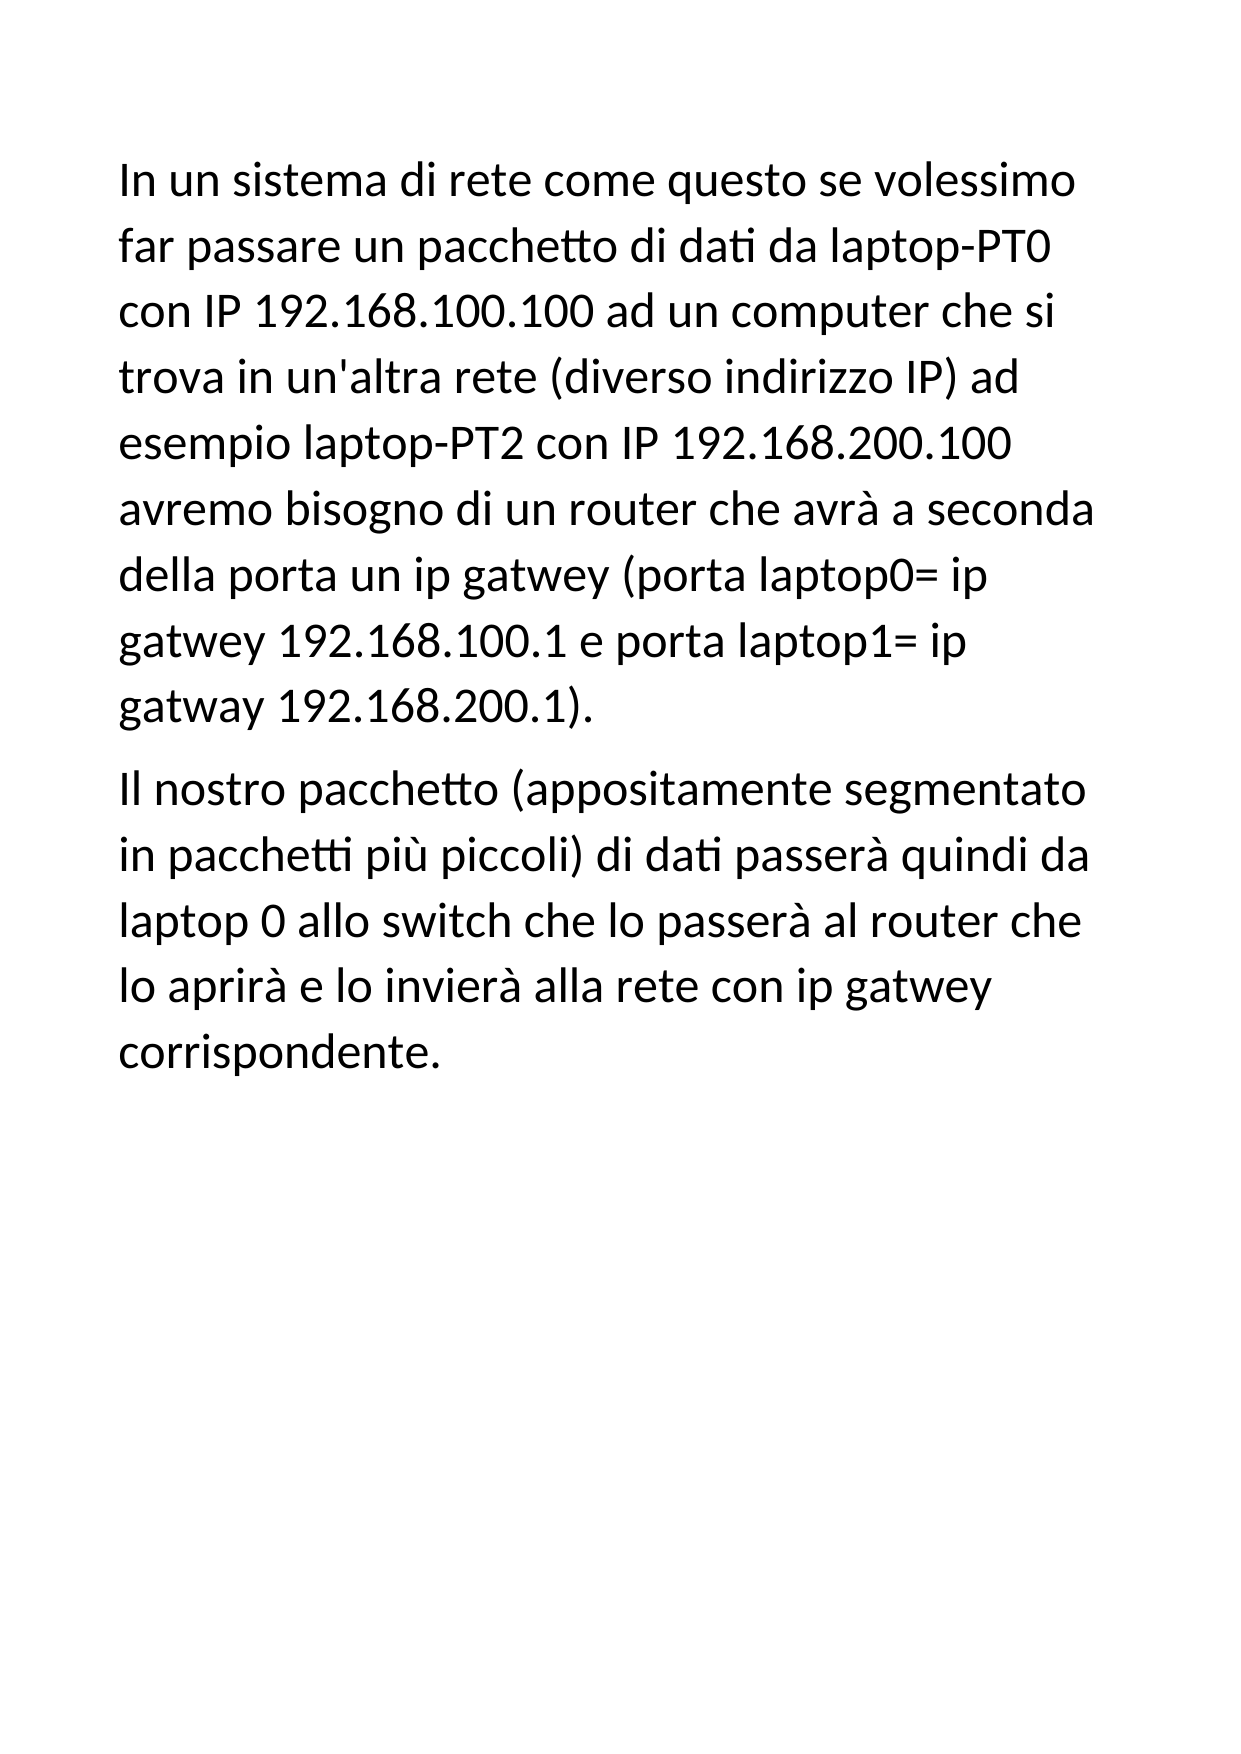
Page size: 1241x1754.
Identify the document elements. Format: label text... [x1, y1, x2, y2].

text Il nostro pacchetto (appositamente segmentato in pacchetti più piccoli) di dati passerà quindi da laptop 0 allo switch che lo passerà al router che lo aprirà e lo invierà alla rete con ip gatwey corrispondente. [118, 757, 1122, 1081]
text In un sistema di rete come questo se volessimo far passare un pacchetto di dati da laptop-PT0 con IP 192.168.100.100 ad un computer che si trova in un'altra rete (diverso indirizzo IP) ad esempio laptop-PT2 con IP 192.168.200.100 avremo bisogno di un router che avrà a seconda della porta un ip gatwey (porta laptop0= ip gatwey 192.168.100.1 e porta laptop1= ip gatway 192.168.200.1). [118, 148, 1122, 735]
